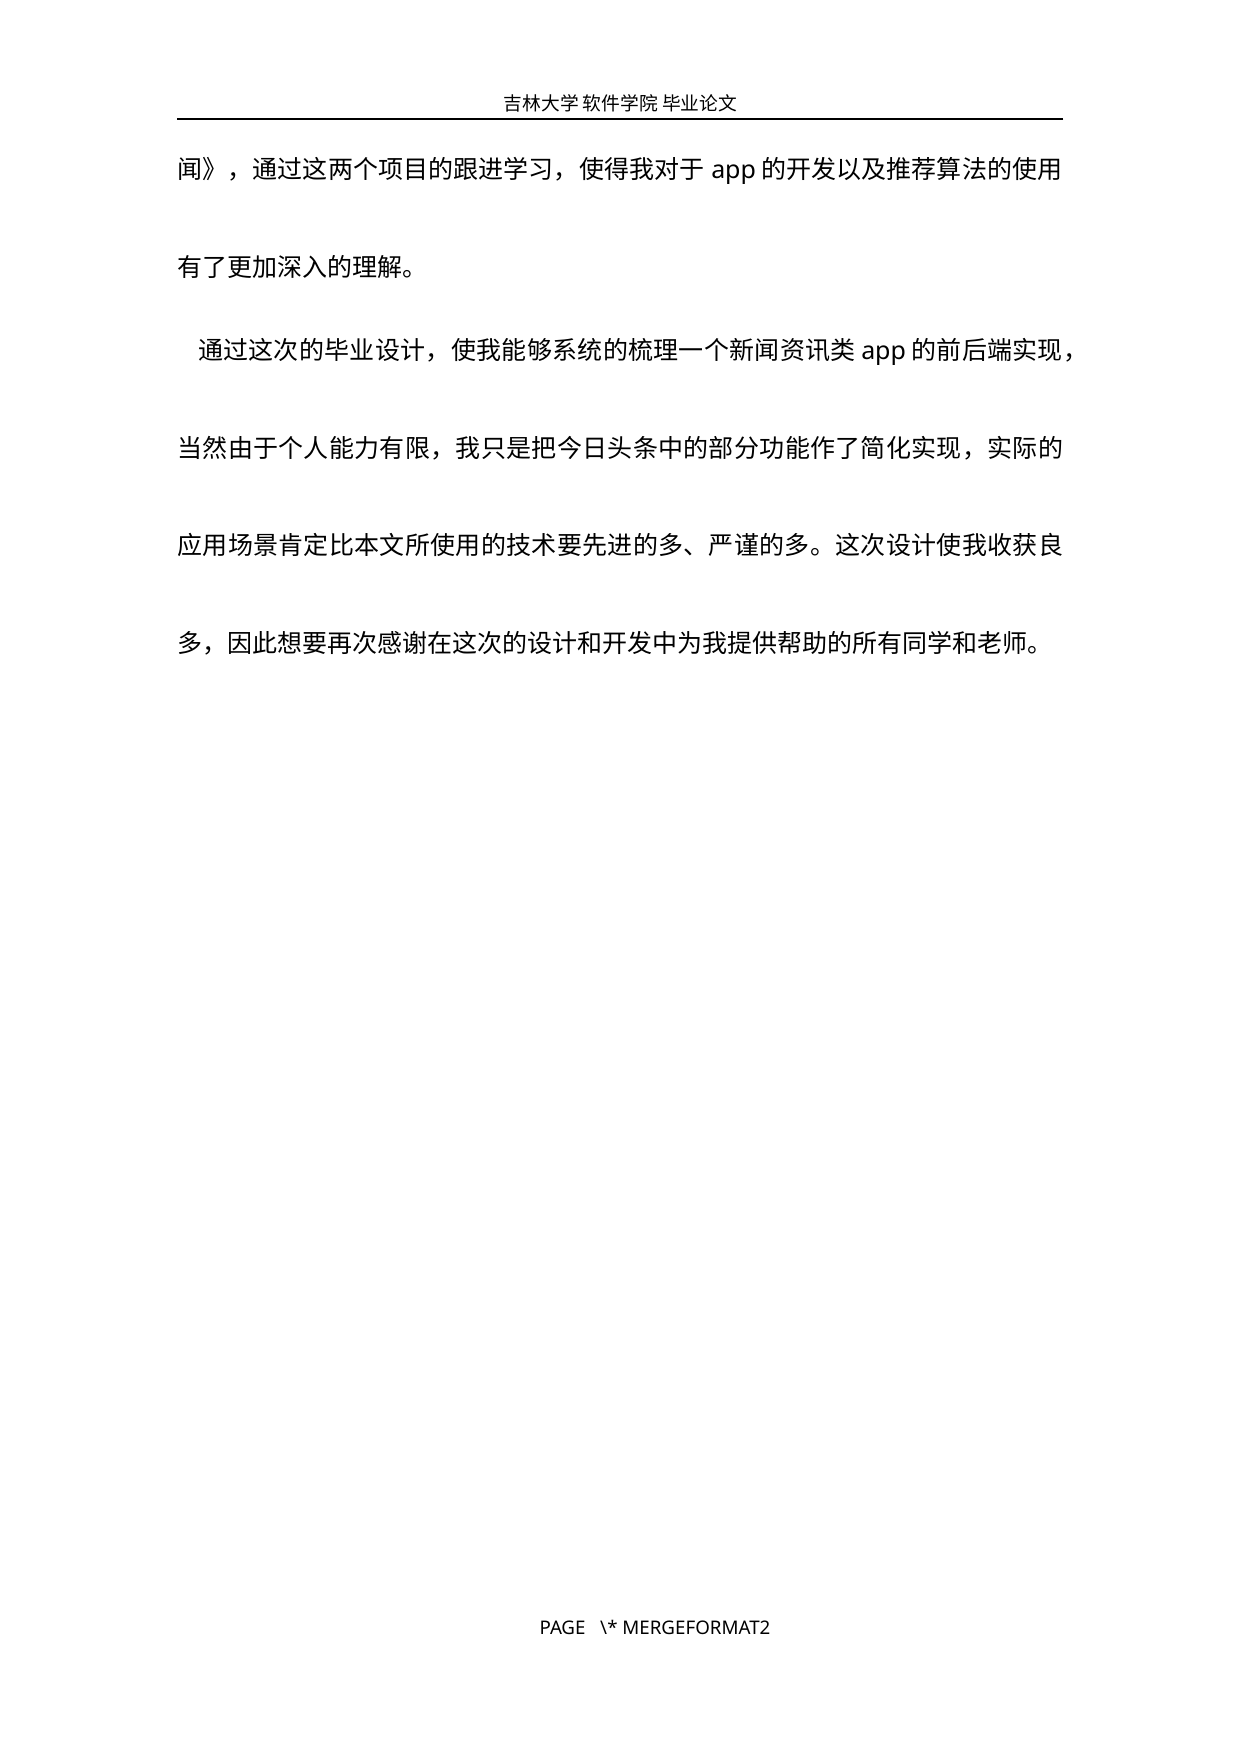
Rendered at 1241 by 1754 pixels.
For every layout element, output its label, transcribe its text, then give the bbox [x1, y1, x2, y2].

text 通过这次的毕业设计，使我能够系统的梳理一个新闻资讯类app的前后端实现，当然由于个人能力有限，我只是把今日头条中的部分功能作了简化实现，实际的应用场景肯定比本文所使用的技术要先进的多、严谨的多。这次设计使我收获良多，因此想要再次感谢在这次的设计和开发中为我提供帮助的所有同学和老师。 [177, 316, 1063, 674]
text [177, 136, 1063, 298]
